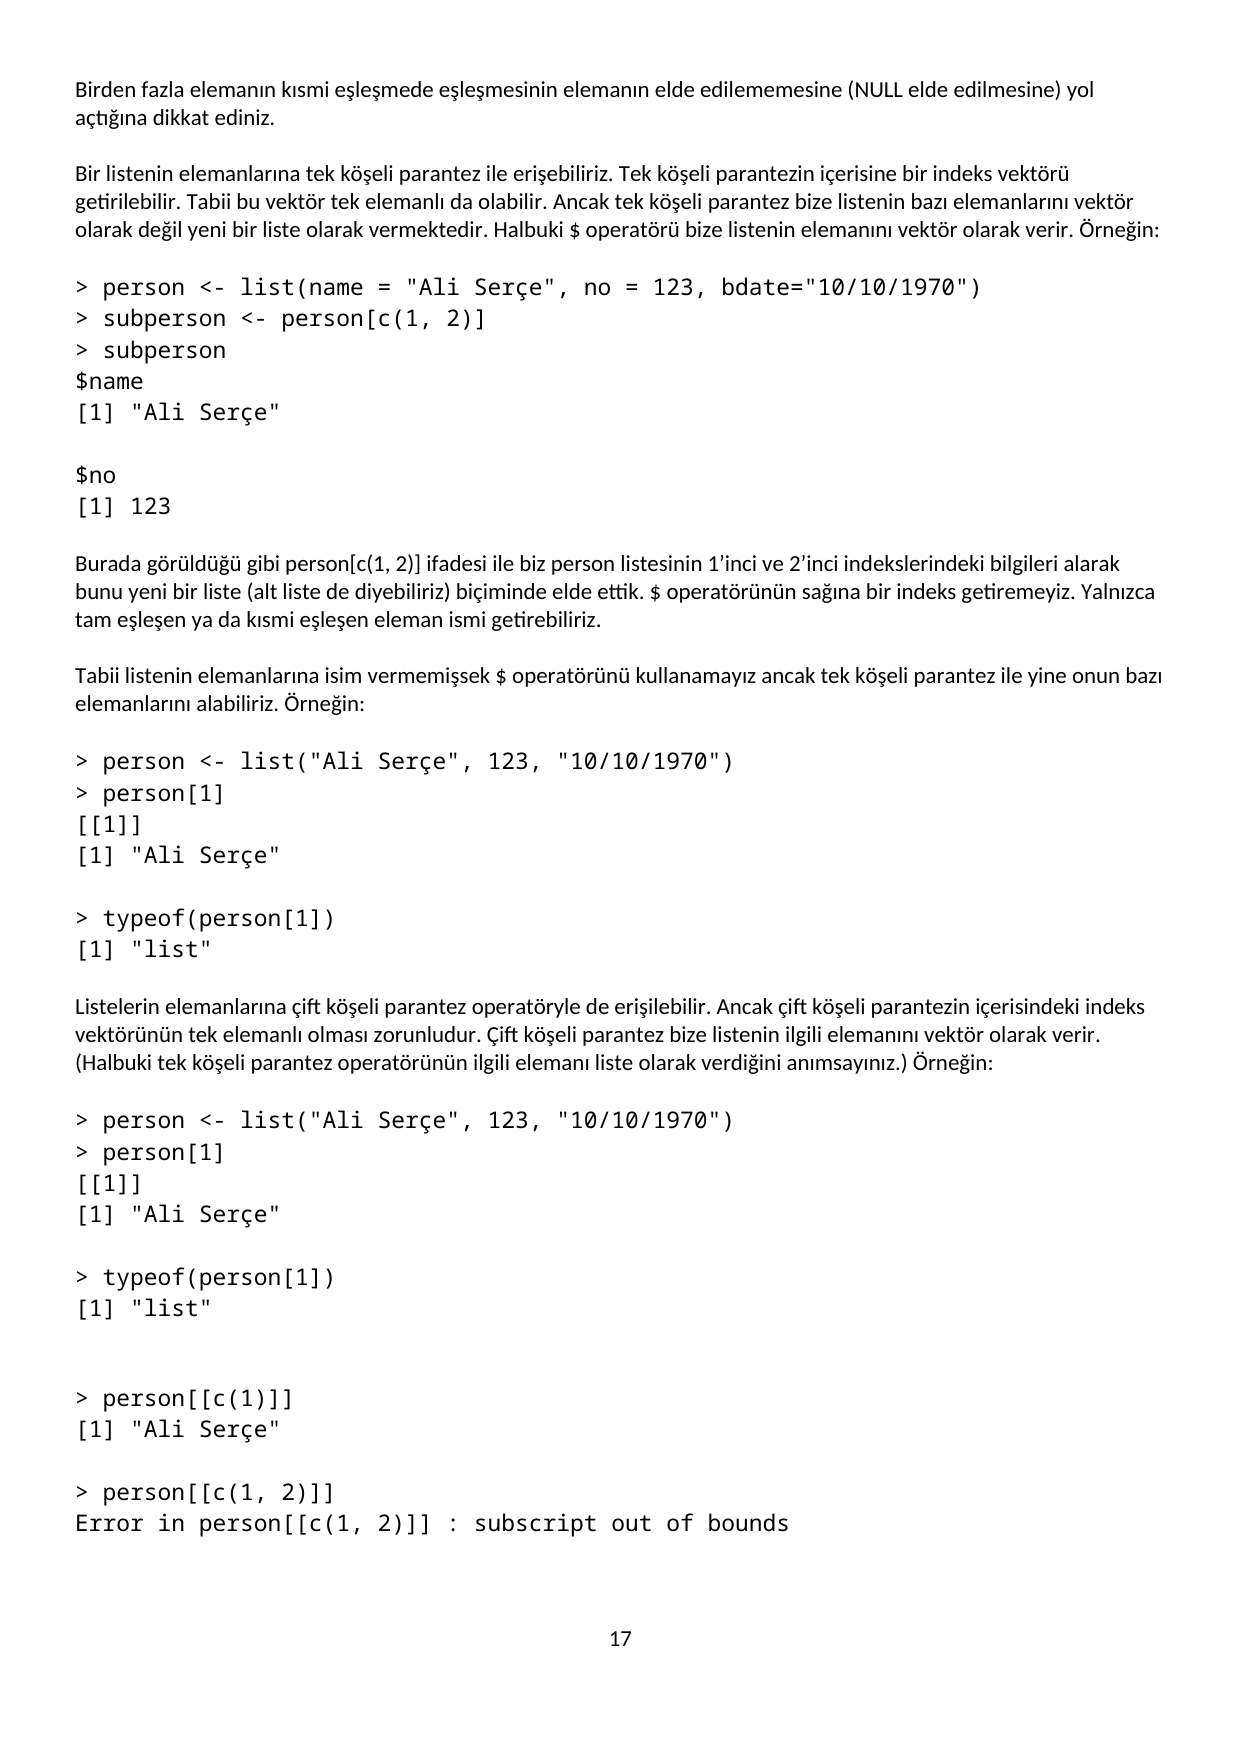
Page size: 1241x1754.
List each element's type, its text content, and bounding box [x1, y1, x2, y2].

text [1] "Ali Serçe" [75, 396, 1165, 427]
text [1] "Ali Serçe" [75, 1198, 1165, 1229]
text [1] "Ali Serçe" [75, 1413, 1165, 1445]
text [1] "list" [75, 1292, 1165, 1323]
text > person[[c(1, 2)]] [75, 1476, 1165, 1507]
text [1] "list" [75, 933, 1165, 964]
text $no [75, 459, 1165, 490]
text [1] "Ali Serçe" [75, 839, 1165, 870]
text [[1]] [75, 808, 1165, 839]
text > typeof(person[1]) [75, 1260, 1165, 1292]
text Tabii listenin elemanlarına isim vermemişsek $ operatörünü kullanamayız ancak tek köşeli parantez ile yine onun bazı elemanlarını alabiliriz. Örneğin: [75, 661, 1165, 717]
text > person <- list("Ali Serçe", 123, "10/10/1970") [75, 1104, 1165, 1135]
text > person <- list("Ali Serçe", 123, "10/10/1970") [75, 745, 1165, 777]
text > person <- list(name = "Ali Serçe", no = 123, bdate="10/10/1970") [75, 271, 1165, 302]
text > person[[c(1)]] [75, 1382, 1165, 1413]
text [1] 123 [75, 490, 1165, 521]
text Birden fazla elemanın kısmi eşleşmede eşleşmesinin elemanın elde edilememesine (NULL elde edilmesine) yol açtığına dikkat ediniz. [75, 75, 1165, 131]
text Listelerin elemanlarına çift köşeli parantez operatöryle de erişilebilir. Ancak çift köşeli parantezin içerisindeki indeks vektörünün tek elemanlı olması zorunludur. Çift köşeli parantez bize listenin ilgili elemanını vektör olarak verir. (Halbuki tek köşeli parantez operatörünün ilgili elemanı liste olarak verdiğini anımsayınız.) Örneğin: [75, 992, 1165, 1076]
text > typeof(person[1]) [75, 902, 1165, 933]
text Burada görüldüğü gibi person[c(1, 2)] ifadesi ile biz person listesinin 1’inci ve 2’inci indekslerindeki bilgileri alarak bunu yeni bir liste (alt liste de diyebiliriz) biçiminde elde ettik. $ operatörünün sağına bir indeks getiremeyiz. Yalnızca tam eşleşen ya da kısmi eşleşen eleman ismi getirebiliriz. [75, 549, 1165, 633]
text Error in person[[c(1, 2)]] : subscript out of bounds [75, 1507, 1165, 1538]
text [[1]] [75, 1167, 1165, 1198]
text > subperson <- person[c(1, 2)] [75, 302, 1165, 334]
text $name [75, 365, 1165, 396]
text > person[1] [75, 777, 1165, 808]
text Bir listenin elemanlarına tek köşeli parantez ile erişebiliriz. Tek köşeli parantezin içerisine bir indeks vektörü getirilebilir. Tabii bu vektör tek elemanlı da olabilir. Ancak tek köşeli parantez bize listenin bazı elemanlarını vektör olarak değil yeni bir liste olarak vermektedir. Halbuki $ operatörü bize listenin elemanını vektör olarak verir. Örneğin: [75, 159, 1165, 243]
text > person[1] [75, 1135, 1165, 1167]
text > subperson [75, 334, 1165, 365]
